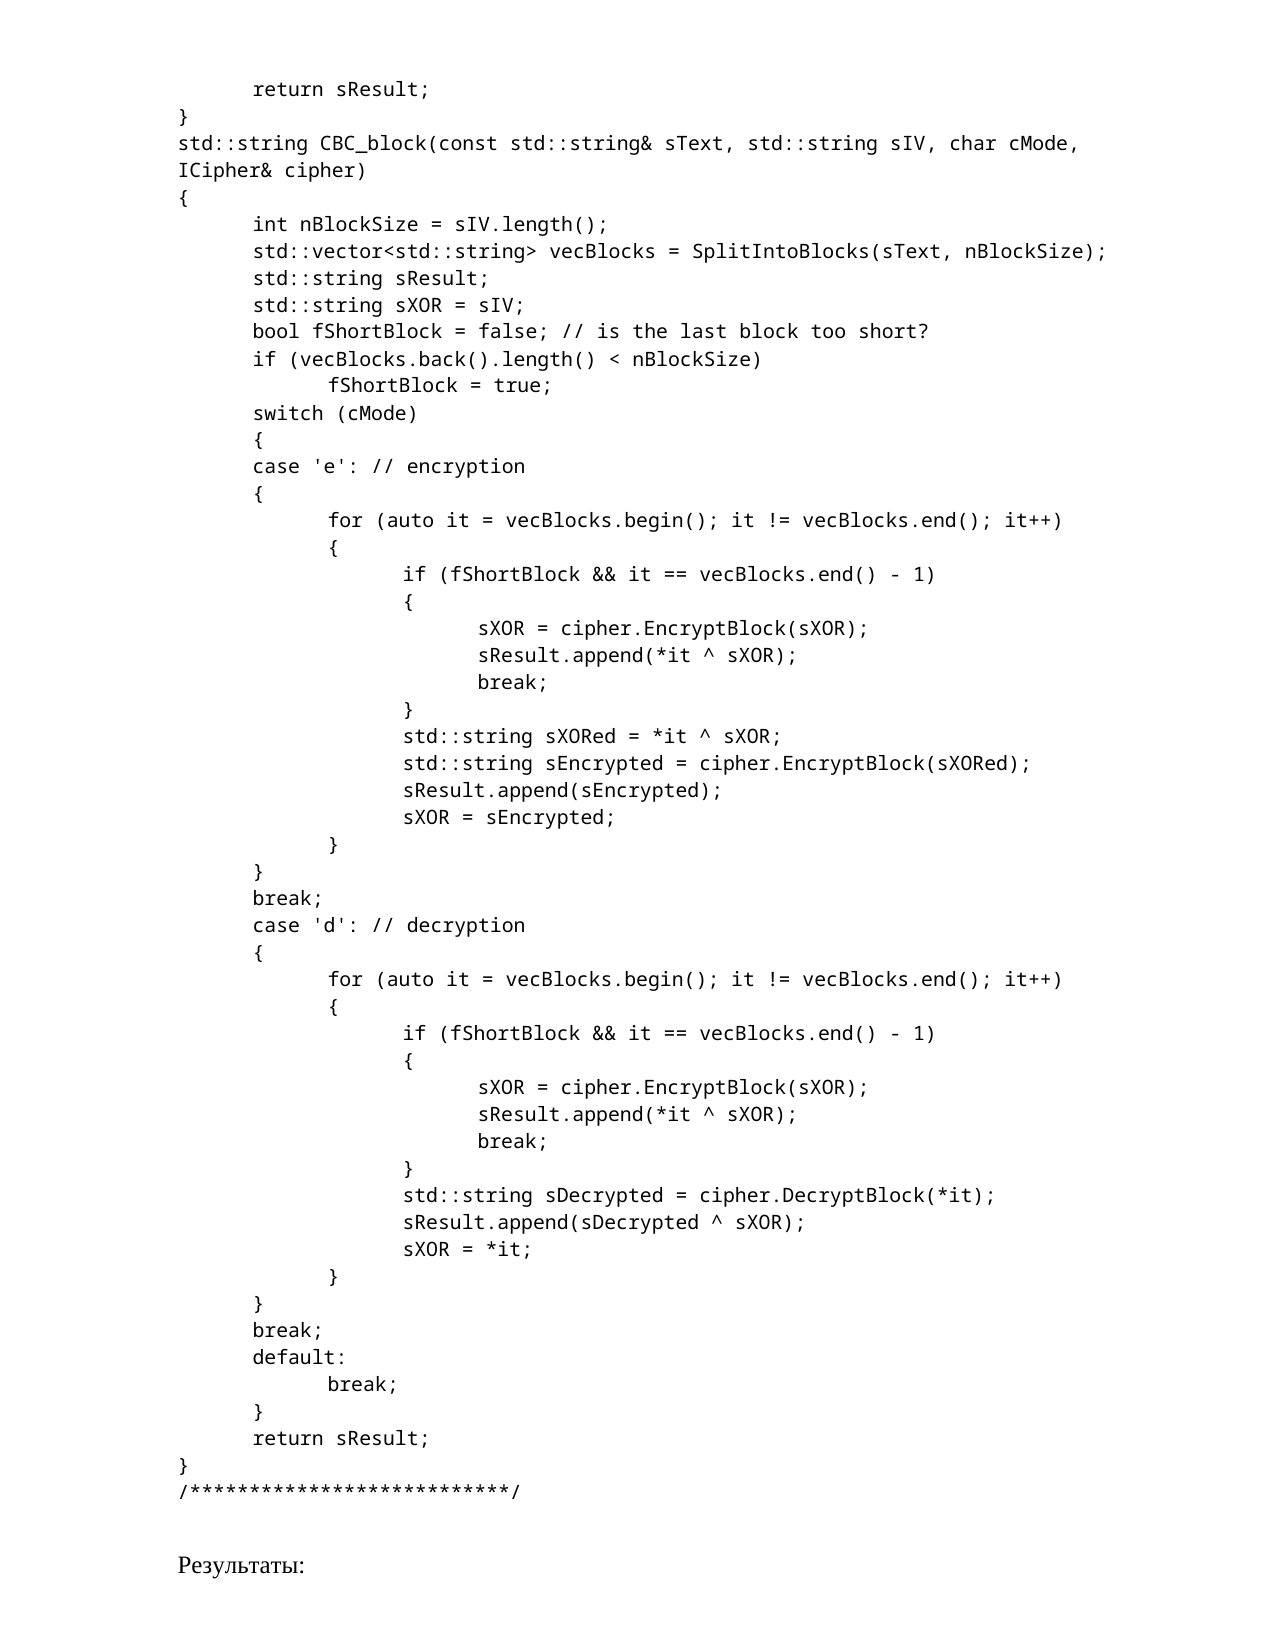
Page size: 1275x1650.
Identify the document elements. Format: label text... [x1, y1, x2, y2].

text { [177, 938, 1186, 965]
text std::vector<std::string> vecBlocks = SplitIntoBlocks(sText, nBlockSize); [177, 237, 1186, 264]
text if (fShortBlock && it == vecBlocks.end() - 1) [177, 1019, 1186, 1046]
text case 'e': // encryption [177, 453, 1186, 480]
text std::string sResult; [177, 264, 1186, 291]
text } [177, 830, 1186, 857]
text sXOR = sEncrypted; [177, 803, 1186, 830]
text return sResult; [177, 75, 1186, 102]
text sXOR = cipher.EncryptBlock(sXOR); [177, 614, 1186, 642]
text std::string sDecrypted = cipher.DecryptBlock(*it); [177, 1181, 1186, 1208]
text { [177, 534, 1186, 561]
text for (auto it = vecBlocks.begin(); it != vecBlocks.end(); it++) [177, 507, 1186, 534]
text Результаты: [177, 1550, 1186, 1579]
text sXOR = cipher.EncryptBlock(sXOR); [177, 1073, 1186, 1100]
text std::string sEncrypted = cipher.EncryptBlock(sXORed); [177, 749, 1186, 776]
text default: [177, 1343, 1186, 1370]
text } [177, 1451, 1186, 1478]
text sResult.append(*it ^ sXOR); [177, 642, 1186, 668]
text sResult.append(sDecrypted ^ sXOR); [177, 1208, 1186, 1235]
text int nBlockSize = sIV.length(); [177, 210, 1186, 237]
text sResult.append(sEncrypted); [177, 776, 1186, 803]
text break; [177, 884, 1186, 911]
text std::string CBC_block(const std::string& sText, std::string sIV, char cMode, ICipher& cipher) [177, 129, 1186, 183]
text bool fShortBlock = false; // is the last block too short? [177, 318, 1186, 345]
text } [177, 1289, 1186, 1316]
text std::string sXORed = *it ^ sXOR; [177, 722, 1186, 749]
text switch (cMode) [177, 399, 1186, 426]
text for (auto it = vecBlocks.begin(); it != vecBlocks.end(); it++) [177, 965, 1186, 992]
text { [177, 183, 1186, 210]
text if (fShortBlock && it == vecBlocks.end() - 1) [177, 561, 1186, 588]
text } [177, 1262, 1186, 1289]
text break; [177, 1316, 1186, 1343]
text { [177, 426, 1186, 453]
text } [177, 857, 1186, 884]
text break; [177, 1370, 1186, 1397]
text { [177, 992, 1186, 1019]
text return sResult; [177, 1424, 1186, 1451]
text } [177, 1397, 1186, 1424]
text if (vecBlocks.back().length() < nBlockSize) [177, 345, 1186, 372]
text sResult.append(*it ^ sXOR); [177, 1100, 1186, 1127]
text case 'd': // decryption [177, 911, 1186, 938]
text { [177, 480, 1186, 507]
text break; [177, 668, 1186, 696]
text } [177, 1154, 1186, 1181]
text fShortBlock = true; [177, 372, 1186, 399]
text sXOR = *it; [177, 1235, 1186, 1262]
text break; [177, 1127, 1186, 1154]
text { [177, 588, 1186, 614]
text } [177, 696, 1186, 722]
text { [177, 1046, 1186, 1073]
text std::string sXOR = sIV; [177, 291, 1186, 318]
text /***************************/ [177, 1478, 1186, 1505]
text } [177, 102, 1186, 129]
